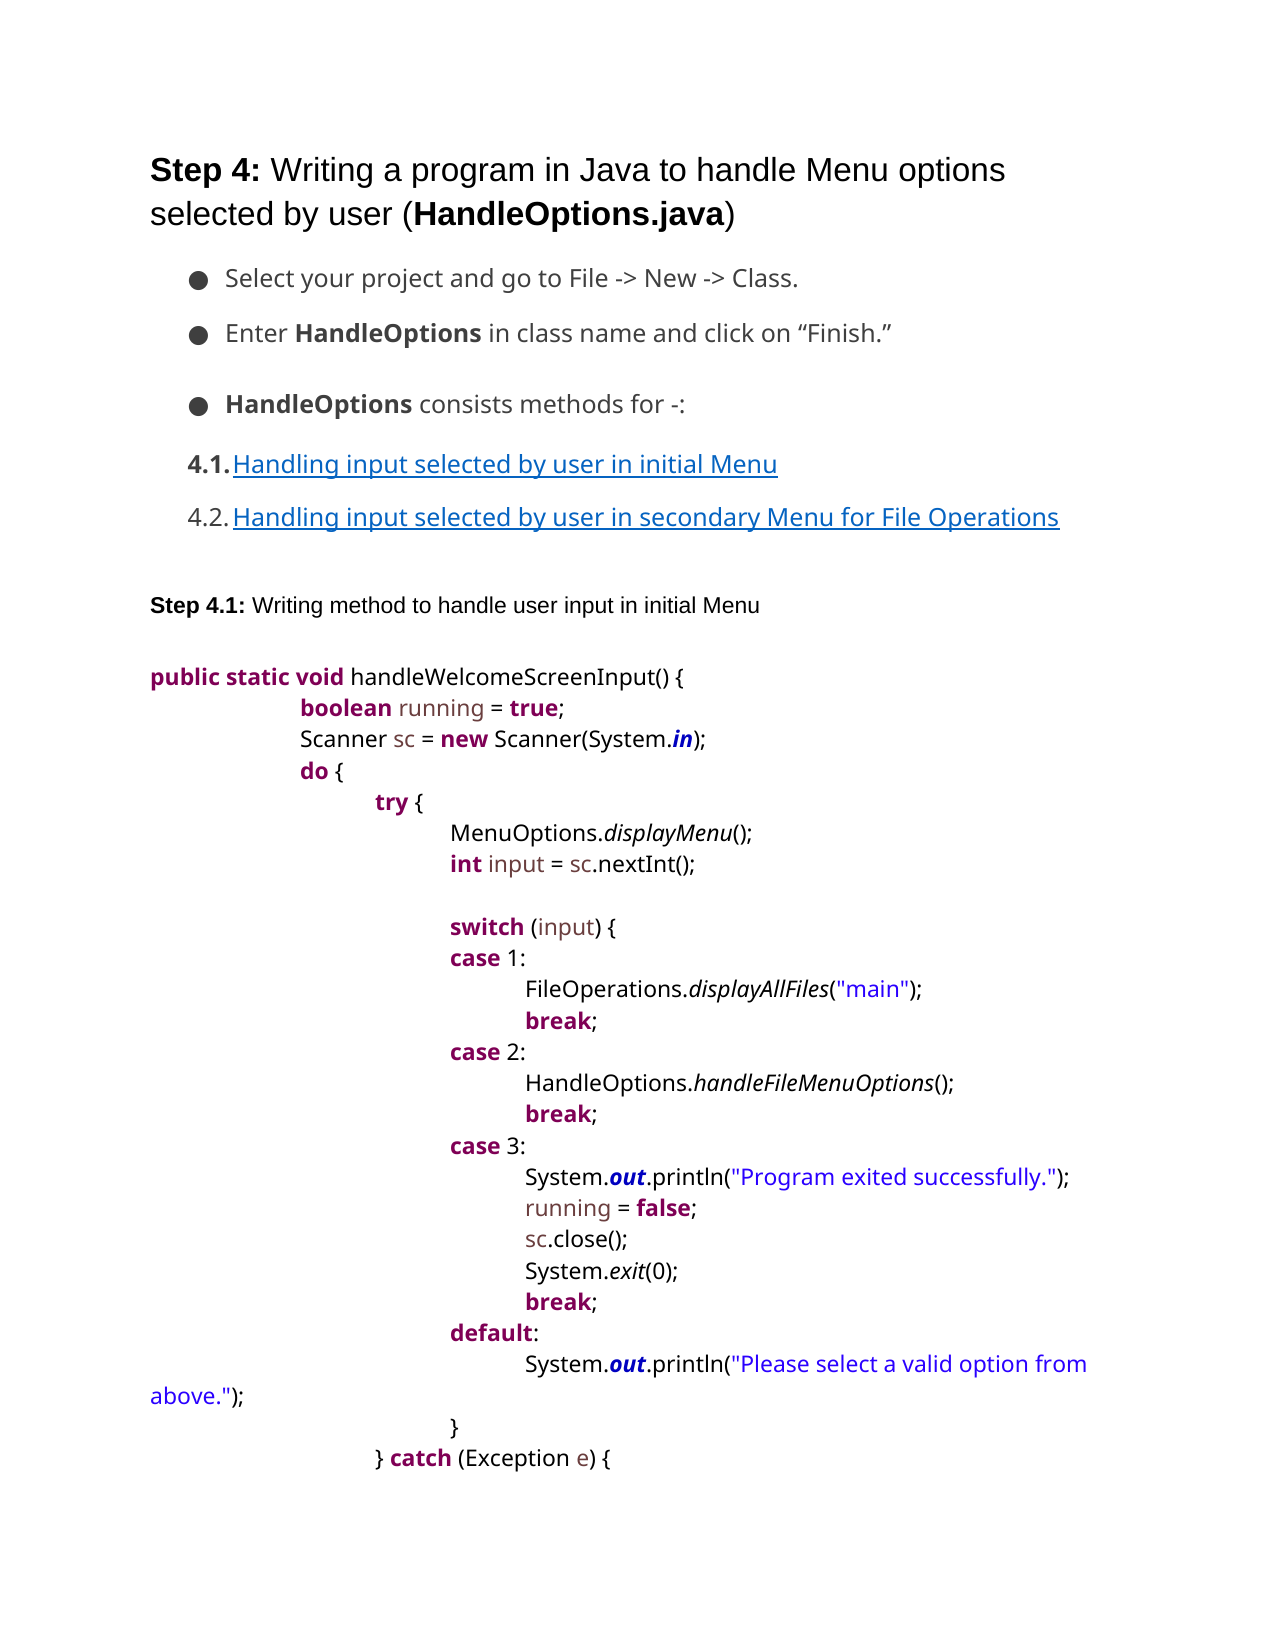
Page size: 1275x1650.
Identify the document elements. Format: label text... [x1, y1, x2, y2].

text try { [150, 786, 1125, 817]
text sc.close(); [150, 1223, 1125, 1255]
text } [150, 1411, 1125, 1442]
text boolean running = true; [150, 692, 1125, 723]
text case 2: [150, 1036, 1125, 1067]
text public static void handleWelcomeScreenInput() { [150, 661, 1125, 692]
text Scanner sc = new Scanner(System.in); [150, 723, 1125, 755]
list Select your project and go to File -> New -> Class. [187, 251, 1125, 302]
text case 1: [150, 942, 1125, 973]
text case 3: [150, 1130, 1125, 1161]
text break; [150, 1286, 1125, 1317]
text MenuOptions.displayMenu(); [150, 817, 1125, 848]
text default: [150, 1317, 1125, 1348]
text break; [150, 1005, 1125, 1036]
text break; [150, 1098, 1125, 1130]
subtitle Step 4: Writing a program in Java to handle Menu options selected by user (HandleOptions.java) [150, 150, 1125, 233]
list Handling input selected by user in secondary Menu for File Operations [187, 500, 1125, 534]
text do { [150, 755, 1125, 786]
text System.exit(0); [150, 1255, 1125, 1286]
text int input = sc.nextInt(); [150, 848, 1125, 880]
text System.out.println("Please select a valid option from above."); [150, 1348, 1125, 1411]
text running = false; [150, 1192, 1125, 1223]
text FileOperations.displayAllFiles("main"); [150, 973, 1125, 1005]
list Handling input selected by user in initial Menu [187, 447, 1125, 481]
list HandleOptions consists methods for -: [187, 376, 1125, 427]
text System.out.println("Program exited successfully."); [150, 1161, 1125, 1192]
text HandleOptions.handleFileMenuOptions(); [150, 1067, 1125, 1098]
text Step 4.1: Writing method to handle user input in initial Menu [150, 592, 1125, 618]
text switch (input) { [150, 911, 1125, 942]
list Enter HandleOptions in class name and click on “Finish.” [187, 305, 1125, 356]
text } catch (Exception e) { [150, 1442, 1125, 1473]
